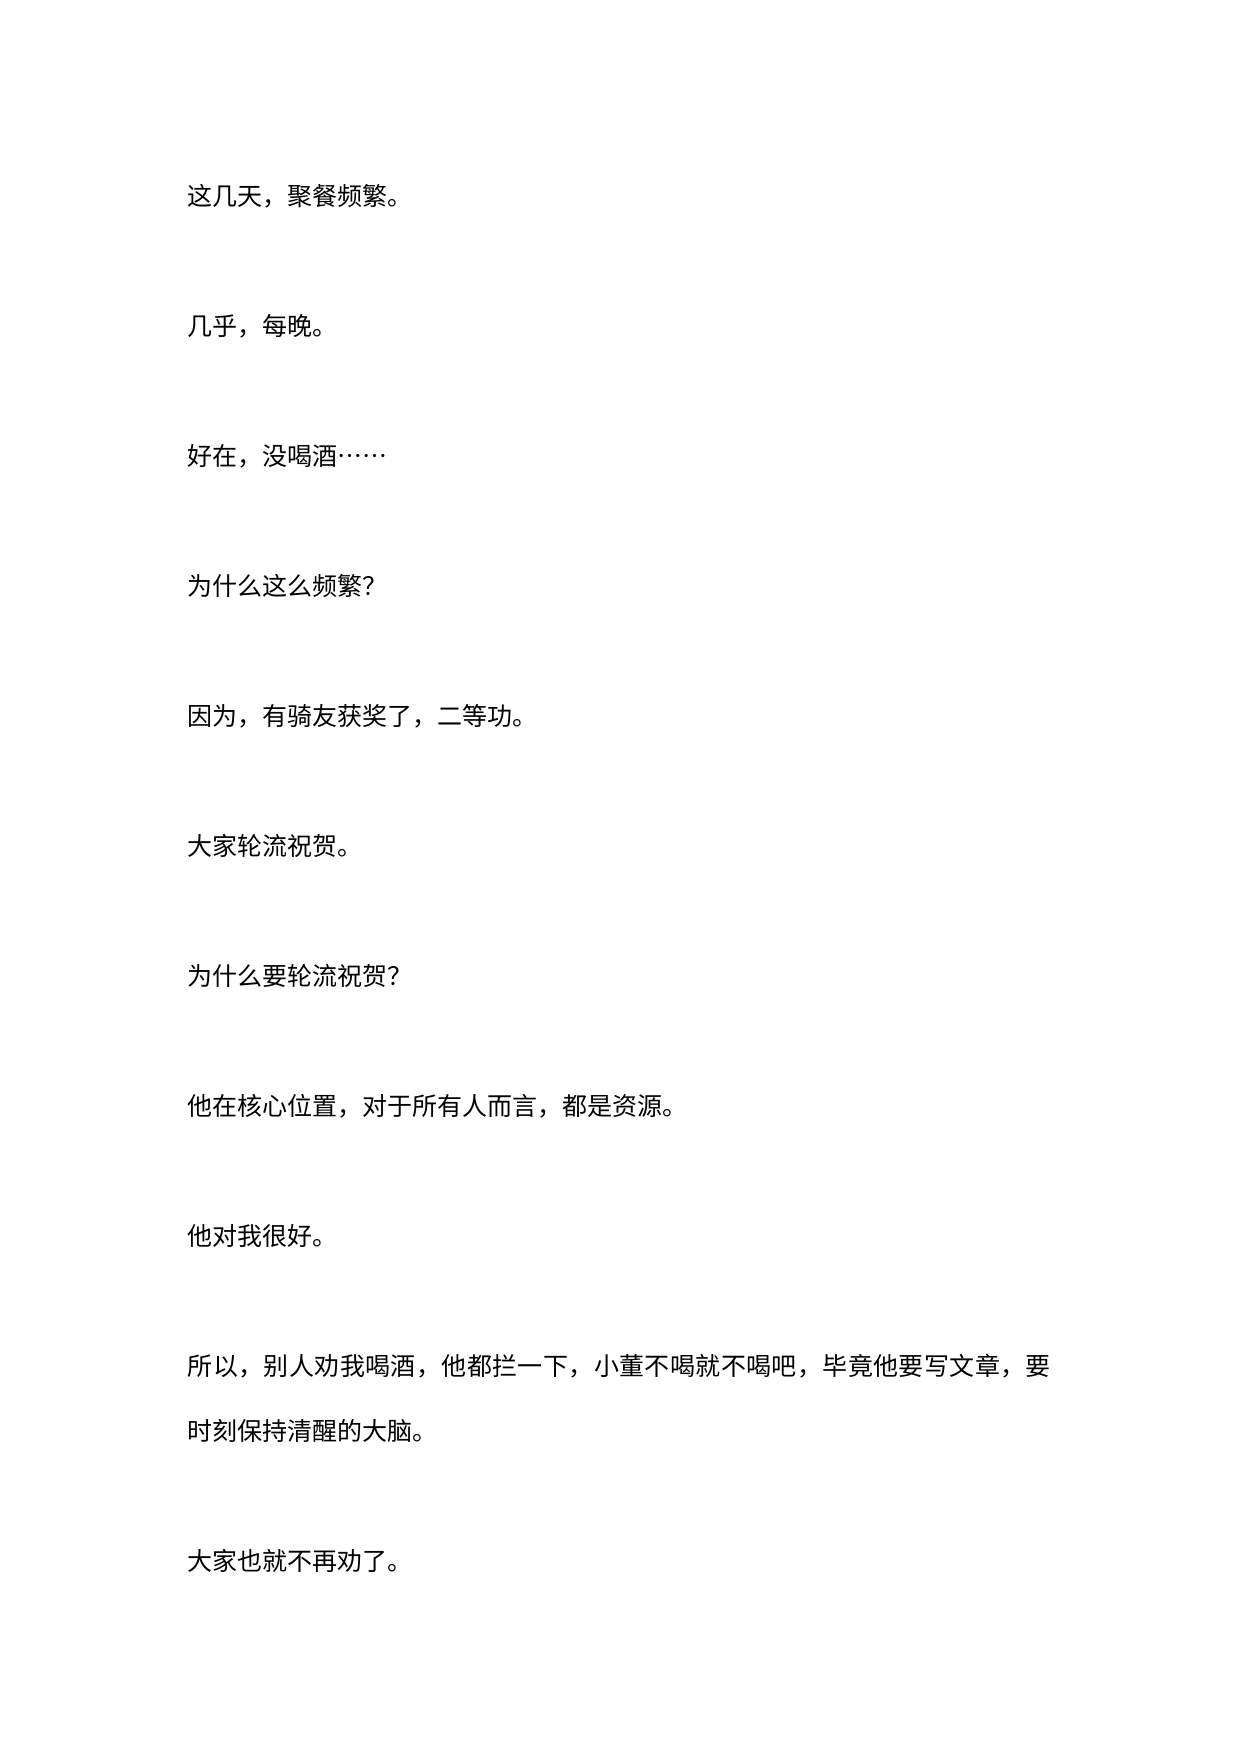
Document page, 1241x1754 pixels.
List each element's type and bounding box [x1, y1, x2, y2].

text [187, 162, 1053, 1592]
